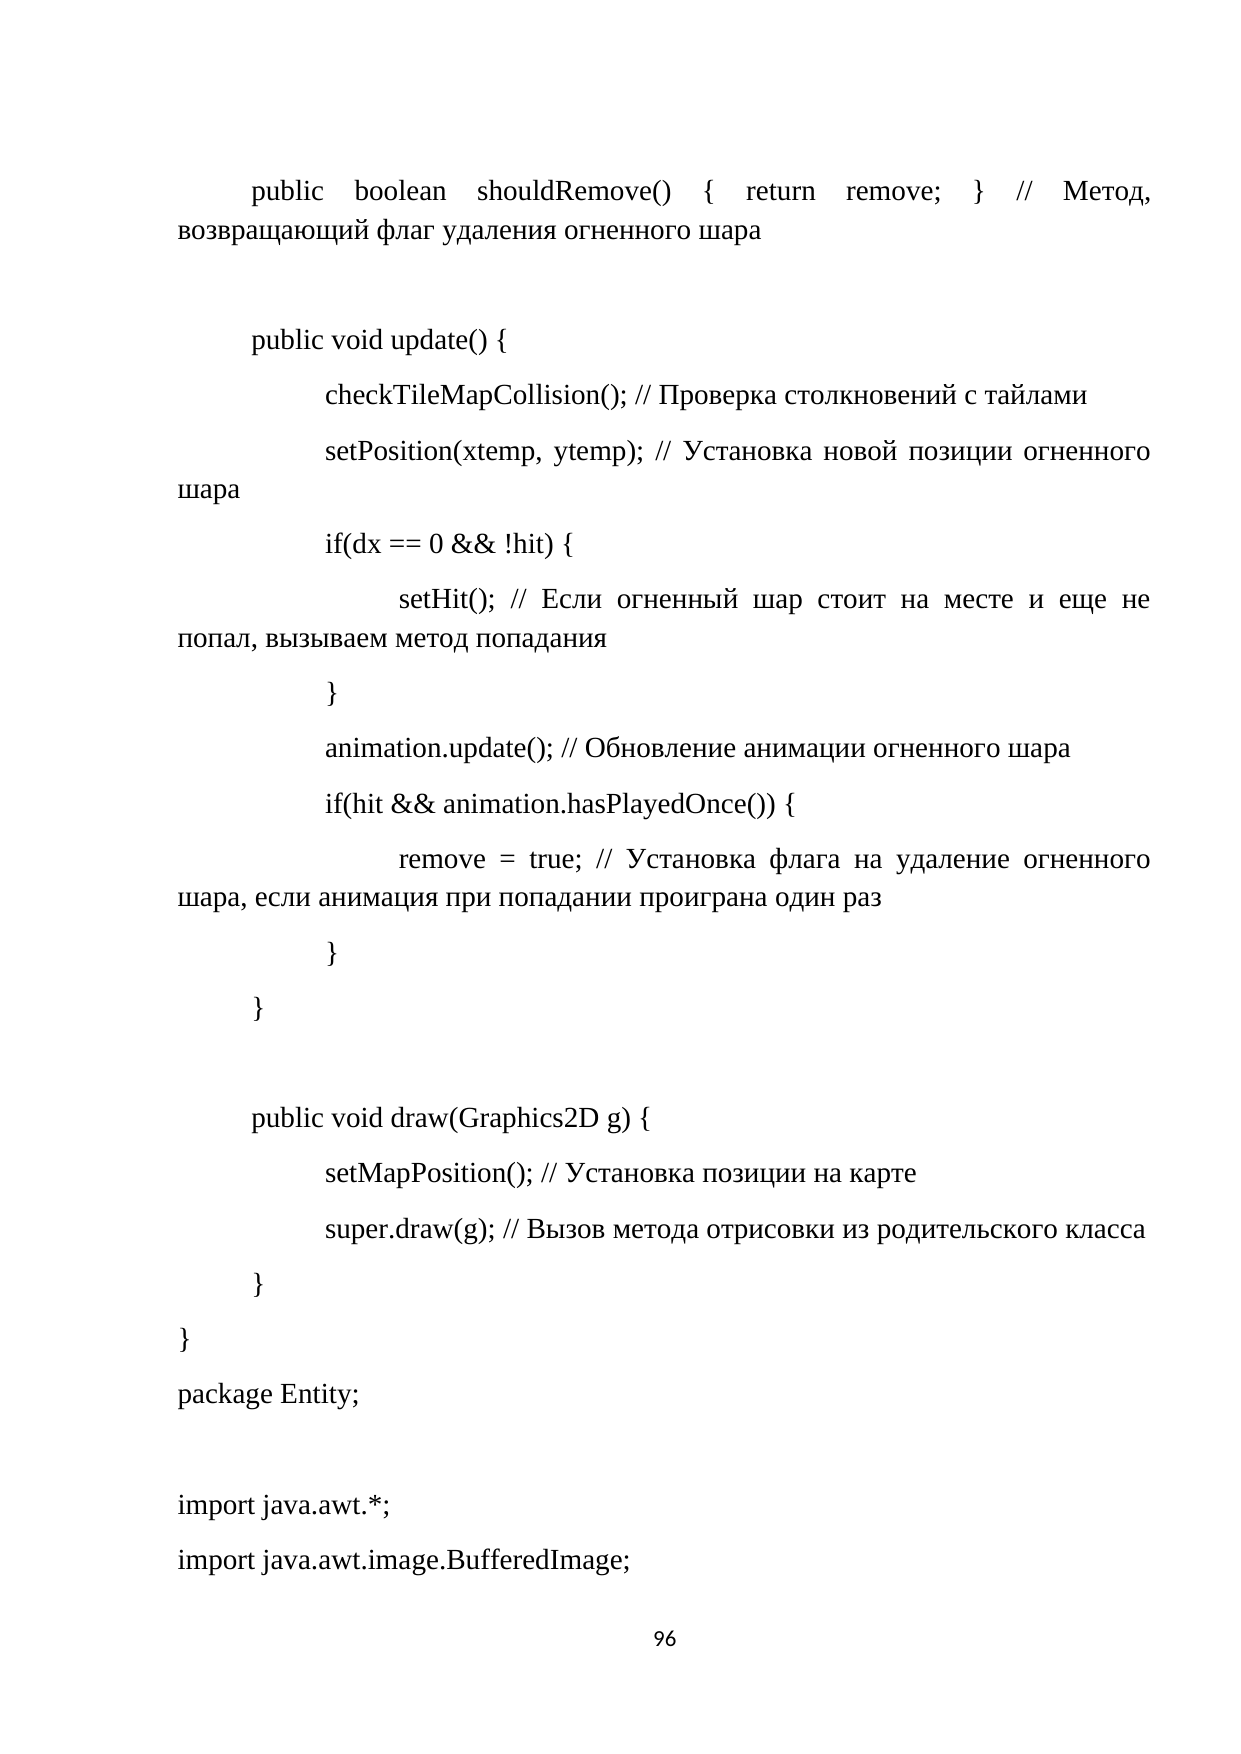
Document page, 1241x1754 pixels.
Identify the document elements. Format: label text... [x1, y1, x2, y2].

text import java.awt.*; [177, 1487, 1152, 1520]
text } [177, 935, 1152, 968]
text } [177, 1321, 1152, 1355]
text if(hit && animation.hasPlayedOnce()) { [177, 786, 1152, 819]
text super.draw(g); // Вызов метода отрисовки из родительского класса [177, 1211, 1152, 1244]
text animation.update(); // Обновление анимации огненного шара [177, 731, 1152, 764]
text } [177, 1266, 1152, 1299]
text package Entity; [177, 1376, 1152, 1410]
text if(dx == 0 && !hit) { [177, 526, 1152, 560]
text remove = true; // Установка флага на удаление огненного шара, если анимация при попадании проиграна один раз [177, 841, 1152, 913]
text } [177, 675, 1152, 709]
text setMapPosition(); // Установка позиции на карте [177, 1156, 1152, 1189]
text public boolean shouldRemove() { return remove; } // Метод, возвращающий флаг удаления огненного шара [177, 173, 1152, 245]
text setHit(); // Если огненный шар стоит на месте и еще не попал, вызываем метод попадания [177, 582, 1152, 654]
text public void update() { [177, 322, 1152, 356]
text setPosition(xtemp, ytemp); // Установка новой позиции огненного шара [177, 433, 1152, 505]
text public void draw(Graphics2D g) { [177, 1100, 1152, 1134]
text checkTileMapCollision(); // Проверка столкновений с тайлами [177, 377, 1152, 411]
text } [177, 990, 1152, 1023]
text import java.awt.image.BufferedImage; [177, 1542, 1152, 1576]
